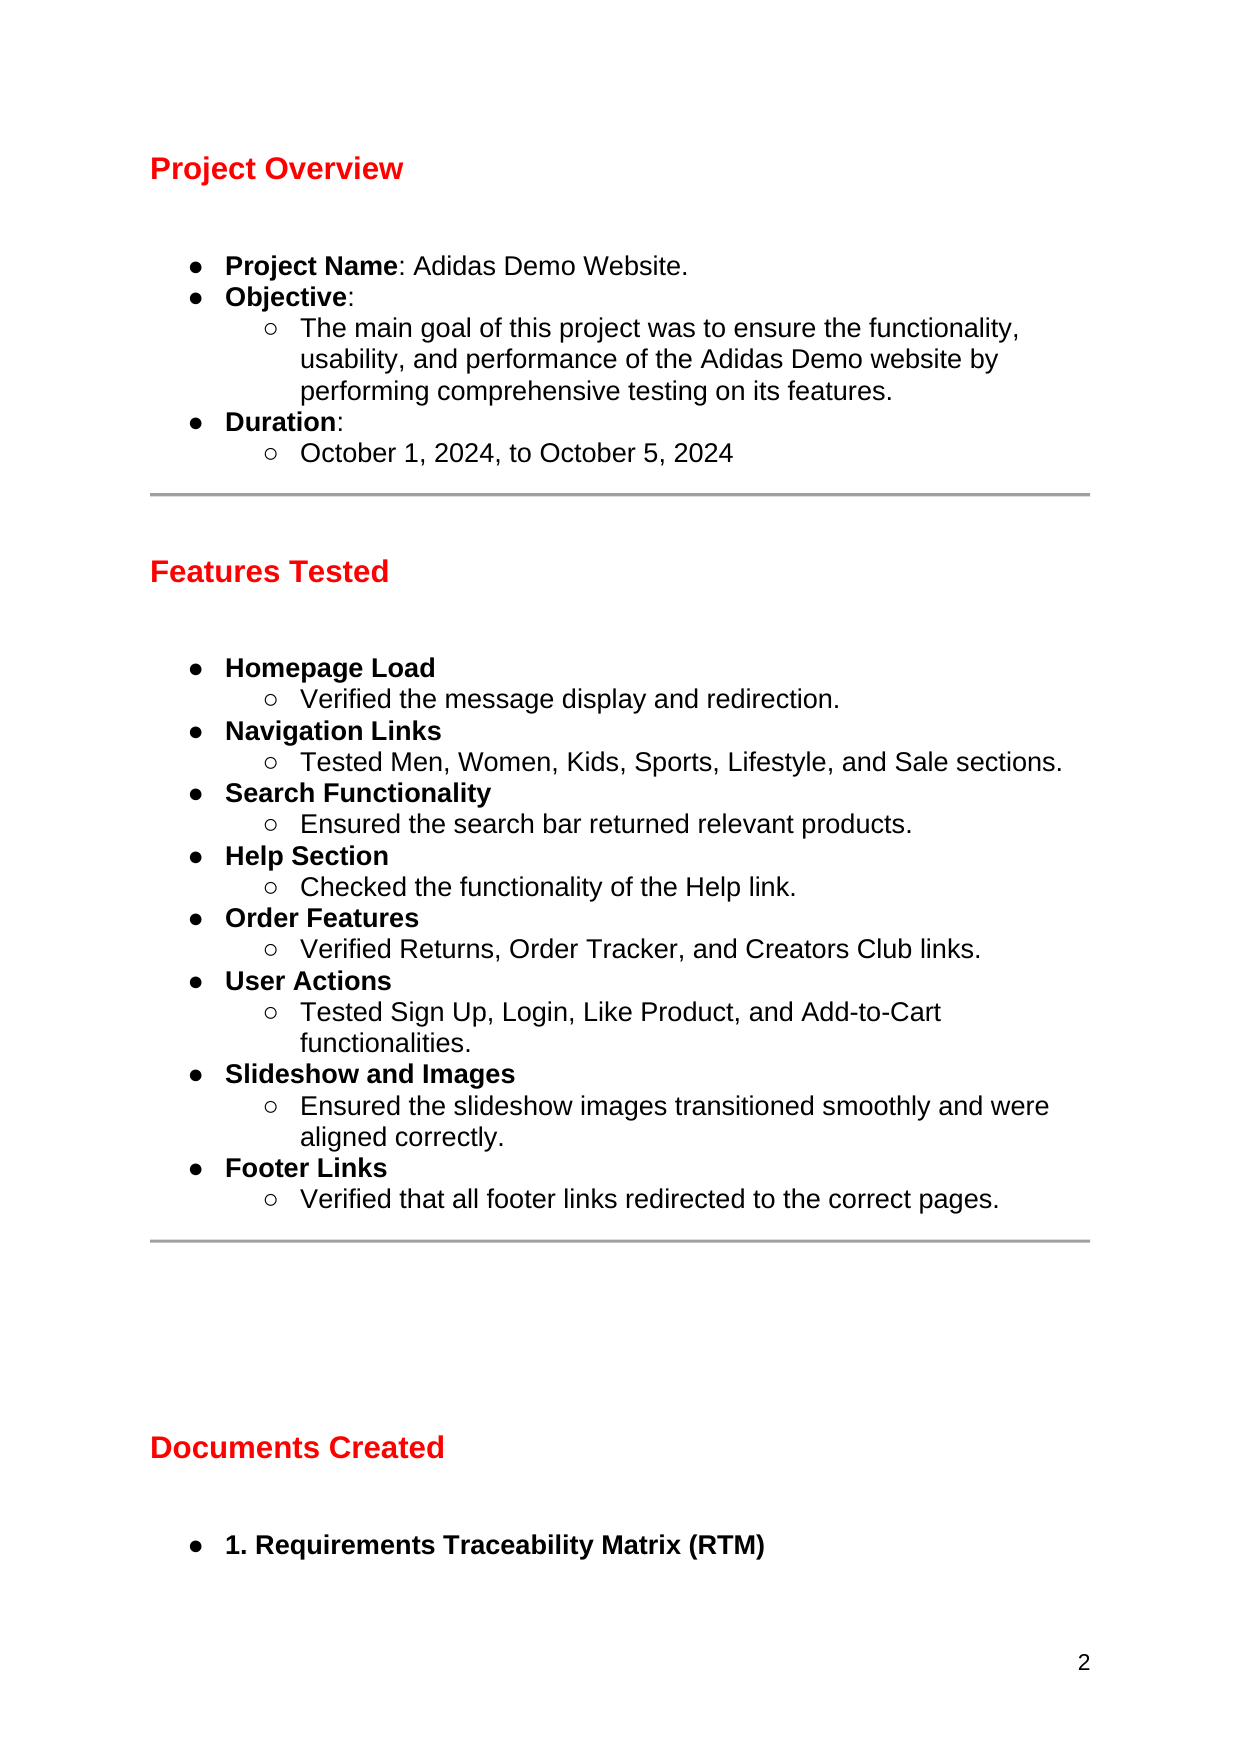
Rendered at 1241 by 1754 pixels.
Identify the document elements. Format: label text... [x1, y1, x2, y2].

list Objective: [187, 281, 1090, 312]
list Slideshow and Images [187, 1058, 1090, 1089]
list Navigation Links [187, 714, 1090, 746]
list Homepage Load [187, 652, 1090, 683]
list Duration: [187, 406, 1090, 437]
list Verified that all footer links redirected to the correct pages. [262, 1183, 1090, 1214]
list Verified Returns, Order Tracker, and Creators Club links. [262, 933, 1090, 964]
list Verified the message display and redirection. [262, 683, 1090, 714]
list Project Name: Adidas Demo Website. [187, 249, 1090, 281]
list User Actions [187, 964, 1090, 996]
subtitle Features Tested [150, 553, 1090, 588]
list Footer Links [187, 1152, 1090, 1183]
list The main goal of this project was to ensure the functionality, usability, and performance of the Adidas Demo website by performing comprehensive testing on its features. [262, 312, 1090, 406]
list Tested Men, Women, Kids, Sports, Lifestyle, and Sale sections. [262, 746, 1090, 777]
list October 1, 2024, to October 5, 2024 [262, 437, 1090, 468]
list Ensured the slideshow images transitioned smoothly and were aligned correctly. [262, 1089, 1090, 1152]
subtitle Project Overview [150, 150, 1090, 186]
list 1. Requirements Traceability Matrix (RTM) [187, 1529, 1090, 1560]
subtitle Documents Created [150, 1429, 1090, 1465]
list Help Section [187, 839, 1090, 871]
list Checked the functionality of the Help link. [262, 871, 1090, 902]
list Ensured the search bar returned relevant products. [262, 808, 1090, 839]
list Tested Sign Up, Login, Like Product, and Add-to-Cart functionalities. [262, 996, 1090, 1058]
list Search Functionality [187, 777, 1090, 808]
list Order Features [187, 902, 1090, 933]
